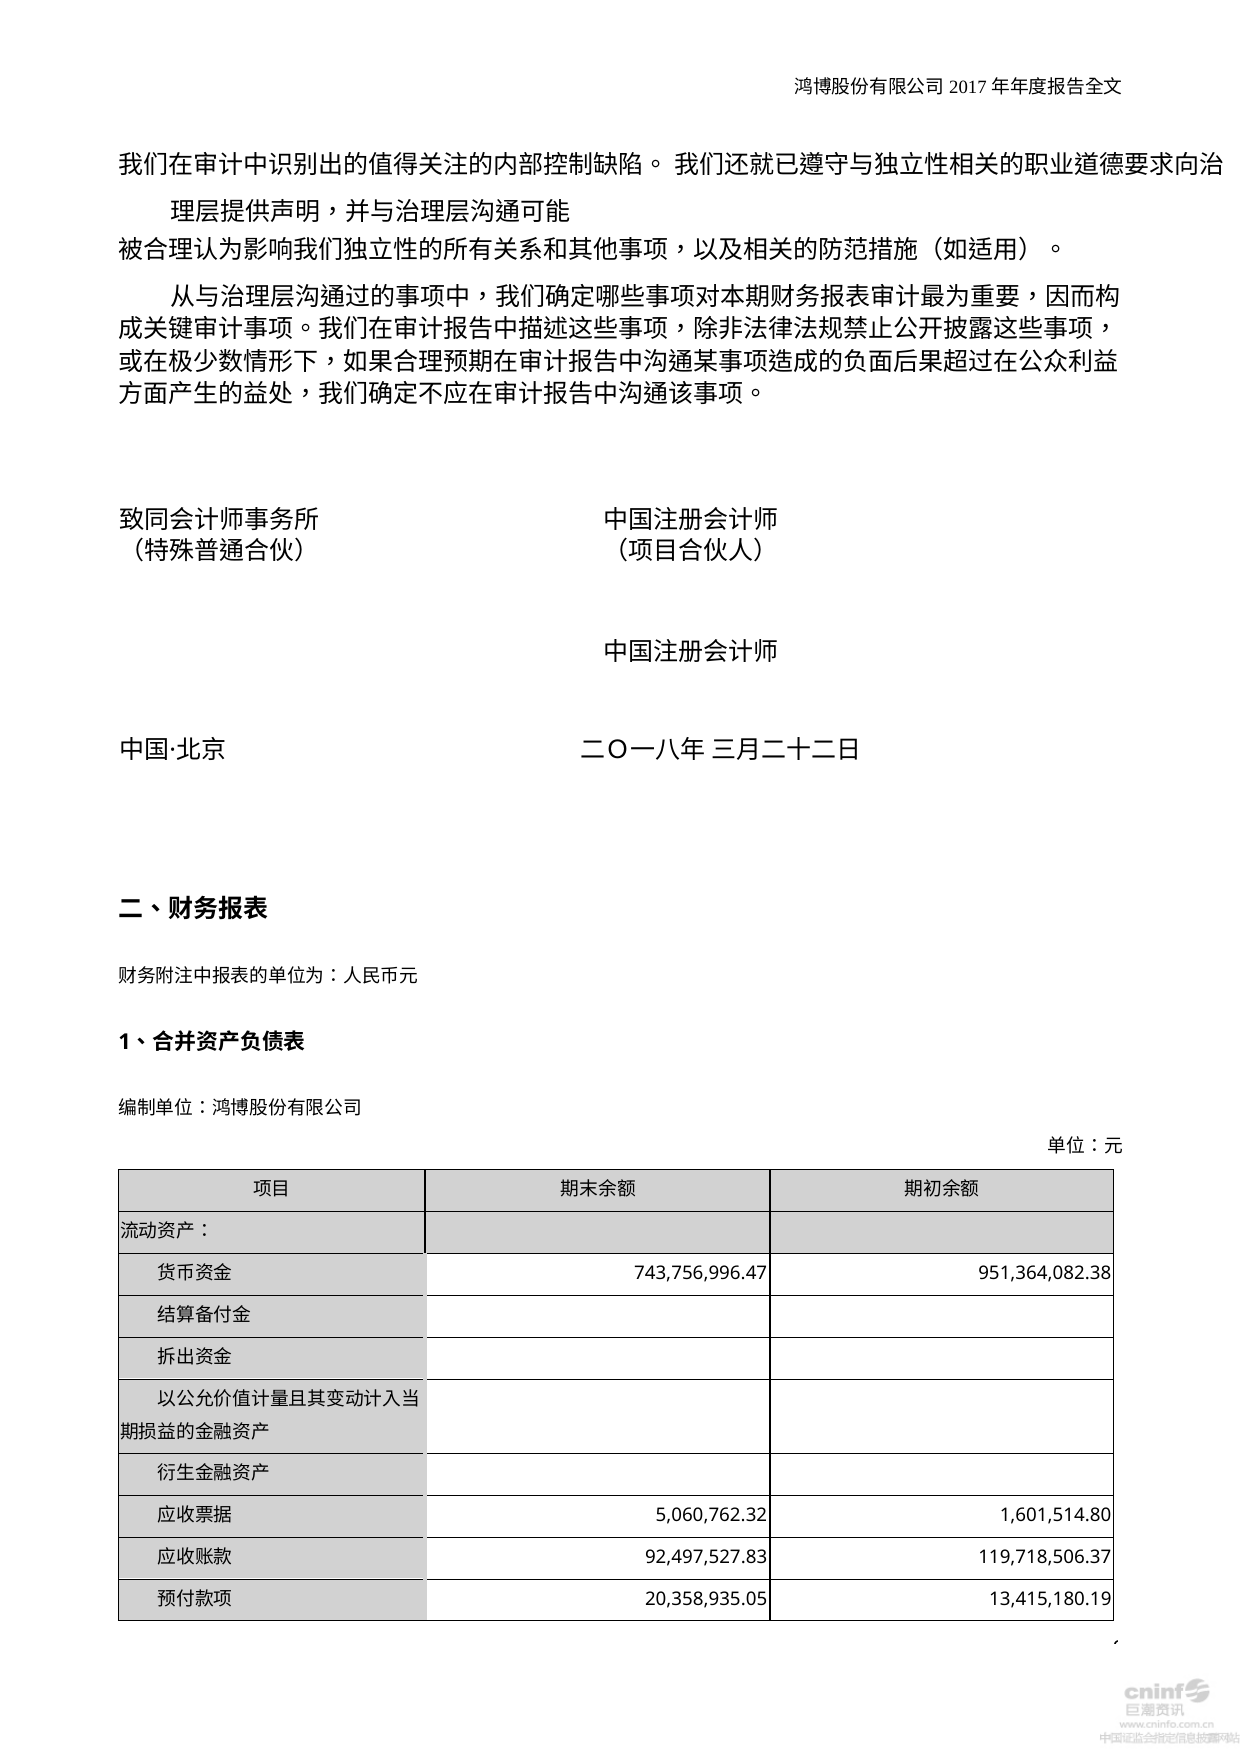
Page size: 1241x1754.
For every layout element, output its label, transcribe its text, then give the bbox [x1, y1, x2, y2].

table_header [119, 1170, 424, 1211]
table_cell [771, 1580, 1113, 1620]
picture [1099, 1673, 1241, 1754]
text 编制单位：鸿博股份有限公司 [118, 1095, 1240, 1120]
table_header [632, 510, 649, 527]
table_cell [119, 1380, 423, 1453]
text 单位：元 [87, 1132, 1122, 1158]
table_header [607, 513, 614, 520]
text 财务附注中报表的单位为：人民币元 [118, 962, 1240, 988]
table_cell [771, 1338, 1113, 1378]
subtitle 1、合并资产负债表 [118, 1026, 1240, 1056]
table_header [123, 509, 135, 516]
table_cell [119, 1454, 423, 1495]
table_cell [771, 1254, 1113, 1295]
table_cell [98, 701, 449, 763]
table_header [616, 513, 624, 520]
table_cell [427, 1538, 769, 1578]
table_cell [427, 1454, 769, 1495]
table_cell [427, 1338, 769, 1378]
subtitle 从与治理层沟通过的事项中，我们确定哪些事项对本期财务报表审计最为重要，因而构 成关键审计事项。我们在审计报告中描述这些事项，除非法律法规禁止公开披露这些事项， 或在极少数情形下，如果合理预期在审计报告中沟通某事项造成的负面后果超过在公众利益 方面产生的益处，我们确定不应在审计报告中沟通该事项。 [118, 279, 1122, 409]
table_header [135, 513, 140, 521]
subtitle 我们在审计中识别出的值得关注的内部控制缺陷。 我们还就已遵守与独立性相关的职业道德要求向治理层提供声明，并与治理层沟通可能 [118, 146, 1240, 227]
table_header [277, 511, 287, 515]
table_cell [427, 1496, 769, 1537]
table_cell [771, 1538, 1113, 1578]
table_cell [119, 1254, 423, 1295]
subtitle 二、财务报表 [118, 891, 1240, 924]
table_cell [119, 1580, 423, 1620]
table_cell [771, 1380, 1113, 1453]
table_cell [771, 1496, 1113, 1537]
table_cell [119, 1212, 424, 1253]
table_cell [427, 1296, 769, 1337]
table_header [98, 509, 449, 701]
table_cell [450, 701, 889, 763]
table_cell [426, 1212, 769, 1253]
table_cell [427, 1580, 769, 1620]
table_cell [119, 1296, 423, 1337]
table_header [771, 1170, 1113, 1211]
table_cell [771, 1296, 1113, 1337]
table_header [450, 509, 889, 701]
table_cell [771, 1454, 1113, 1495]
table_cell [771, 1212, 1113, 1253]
subtitle 被合理认为影响我们独立性的所有关系和其他事项，以及相关的防范措施（如适用）。 [118, 240, 1240, 263]
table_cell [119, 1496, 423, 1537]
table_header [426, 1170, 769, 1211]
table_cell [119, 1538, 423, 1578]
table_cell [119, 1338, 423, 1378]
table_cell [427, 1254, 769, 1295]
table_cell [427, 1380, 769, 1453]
